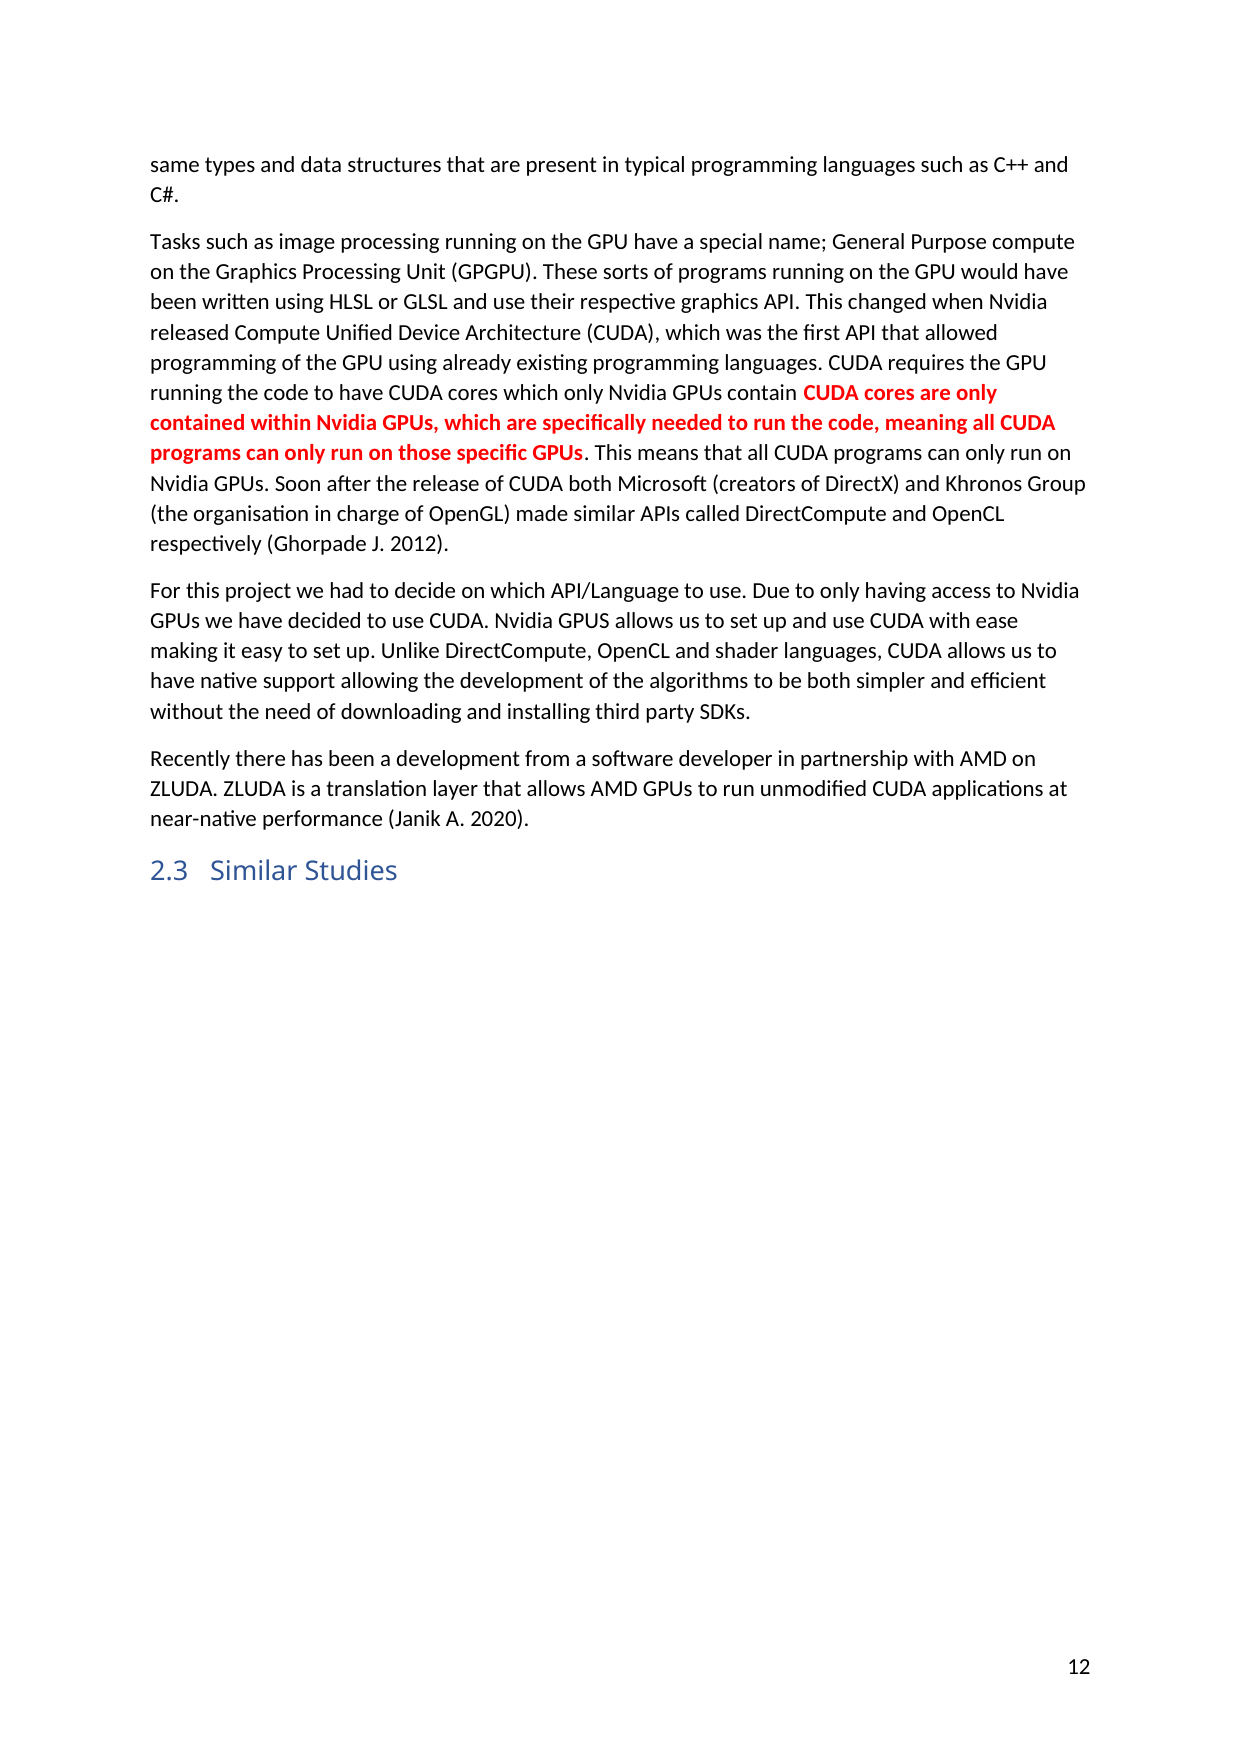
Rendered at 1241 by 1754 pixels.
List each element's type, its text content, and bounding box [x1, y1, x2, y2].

text Tasks such as image processing running on the GPU have a special name; General Purpose compute on the Graphics Processing Unit (GPGPU). These sorts of programs running on the GPU would have been written using HLSL or GLSL and use their respective graphics API. This changed when Nvidia released Compute Unified Device Architecture (CUDA), which was the first API that allowed programming of the GPU using already existing programming languages. CUDA requires the GPU running the code to have CUDA cores which only Nvidia GPUs contain CUDA cores are only contained within Nvidia GPUs, which are specifically needed to run the code, meaning all CUDA programs can only run on those specific GPUs. This means that all CUDA programs can only run on Nvidia GPUs. Soon after the release of CUDA both Microsoft (creators of DirectX) and Khronos Group (the organisation in charge of OpenGL) made similar APIs called DirectCompute and OpenCL respectively (Ghorpade J. 2012). [150, 227, 1090, 557]
text For this project we had to decide on which API/Language to use. Due to only having access to Nvidia GPUs we have decided to use CUDA. Nvidia GPUS allows us to set up and use CUDA with ease making it easy to set up. Unlike DirectCompute, OpenCL and shader languages, CUDA allows us to have native support allowing the development of the algorithms to be both simpler and efficient without the need of downloading and installing third party SDKs. [150, 576, 1090, 725]
subtitle Similar Studies [150, 851, 1090, 888]
text Recently there has been a development from a software developer in partnership with AMD on ZLUDA. ZLUDA is a translation layer that allows AMD GPUs to run unmodified CUDA applications at near-native performance (Janik A. 2020). [150, 744, 1090, 832]
